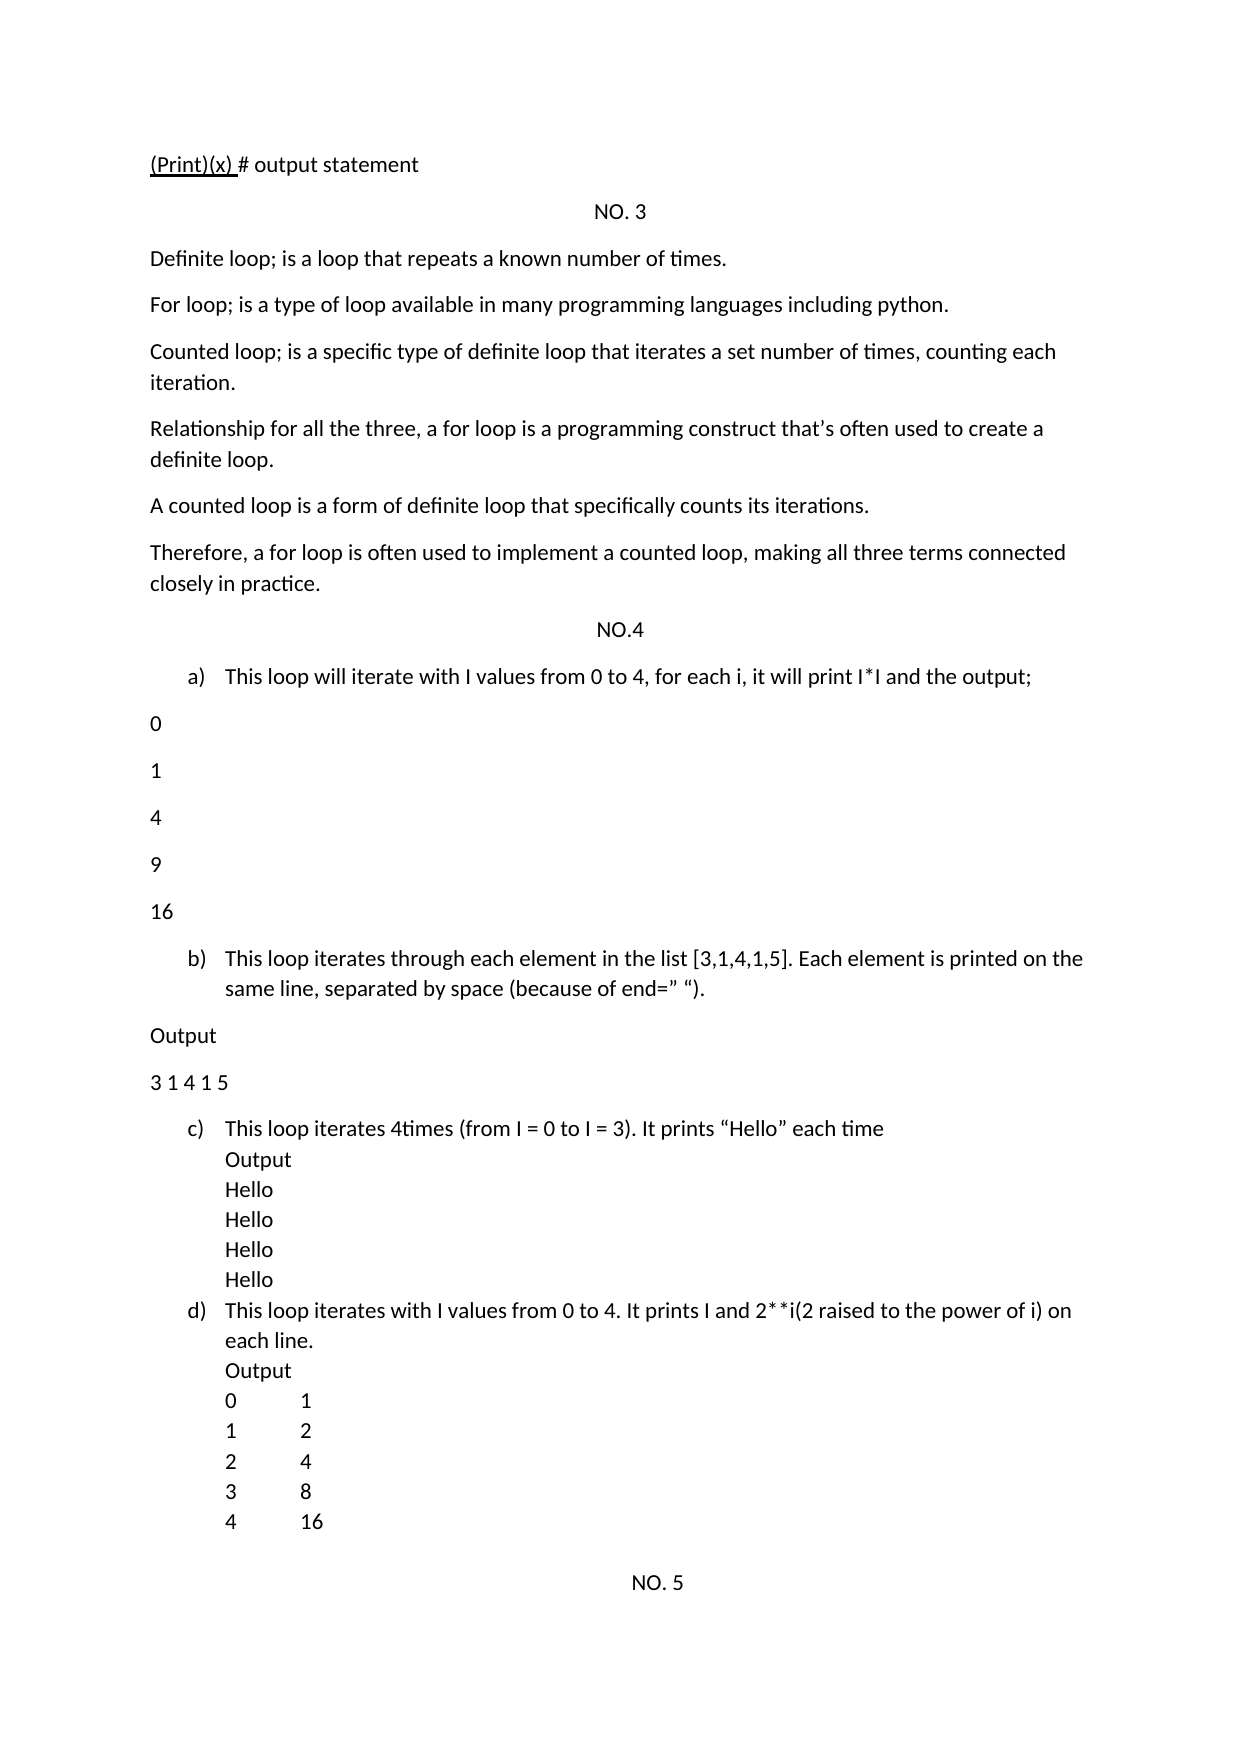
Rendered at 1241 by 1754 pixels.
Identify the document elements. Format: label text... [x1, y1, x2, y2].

list This loop iterates through each element in the list [3,1,4,1,5]. Each element is printed on the same line, separated by space (because of end=” “). [187, 944, 1090, 1002]
list Output [225, 1356, 1090, 1384]
list 3 8 [225, 1477, 1090, 1505]
text 16 [150, 897, 1090, 925]
list 4 16 [225, 1507, 1090, 1535]
text Definite loop; is a loop that repeats a known number of times. [150, 244, 1090, 272]
text NO.4 [150, 616, 1090, 644]
list NO. 5 [225, 1568, 1090, 1596]
list This loop iterates 4times (from I = 0 to I = 3). It prints “Hello” each time [187, 1114, 1090, 1143]
list This loop iterates with I values from 0 to 4. It prints I and 2**i(2 raised to the power of i) on each line. [187, 1296, 1090, 1354]
text Therefore, a for loop is often used to implement a counted loop, making all three terms connected closely in practice. [150, 538, 1090, 597]
list Output [225, 1145, 1090, 1173]
text For loop; is a type of loop available in many programming languages including python. [150, 291, 1090, 319]
list 2 4 [225, 1447, 1090, 1475]
text 1 [150, 756, 1090, 784]
text 0 [150, 709, 1090, 737]
text Output [150, 1021, 1090, 1049]
list 1 2 [225, 1417, 1090, 1445]
text (Print)(x) # output statement [150, 150, 1090, 178]
list Hello [225, 1235, 1090, 1263]
text NO. 3 [150, 197, 1090, 225]
text A counted loop is a form of definite loop that specifically counts its iterations. [150, 492, 1090, 520]
list Hello [225, 1175, 1090, 1203]
list Hello [225, 1205, 1090, 1233]
text 3 1 4 1 5 [150, 1068, 1090, 1096]
list This loop will iterate with I values from 0 to 4, for each i, it will print I*I and the output; [187, 662, 1090, 691]
text Counted loop; is a specific type of definite loop that iterates a set number of times, counting each iteration. [150, 337, 1090, 396]
text Relationship for all the three, a for loop is a programming construct that’s often used to create a definite loop. [150, 414, 1090, 473]
text 9 [150, 850, 1090, 878]
list 0 1 [225, 1386, 1090, 1414]
list Hello [225, 1266, 1090, 1294]
text 4 [150, 803, 1090, 831]
